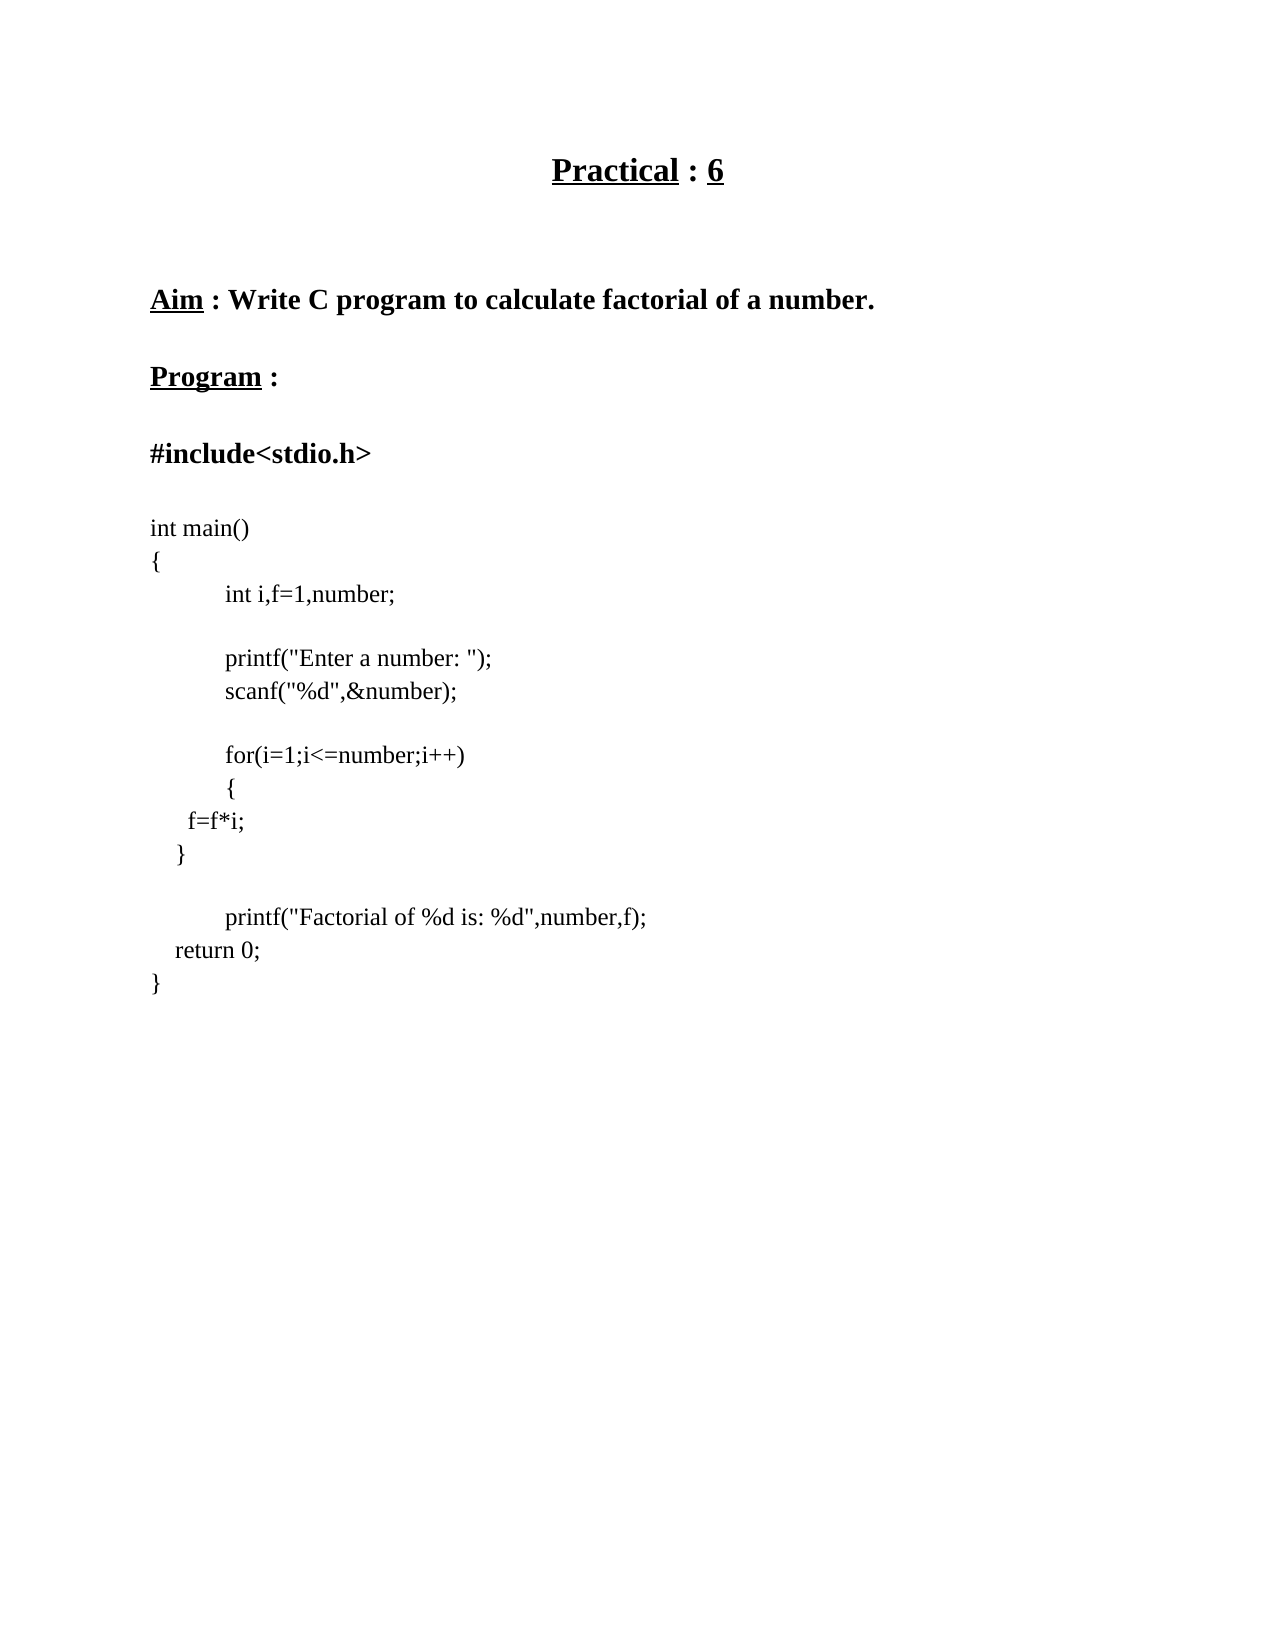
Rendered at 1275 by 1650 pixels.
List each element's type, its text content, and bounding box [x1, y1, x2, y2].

text printf("Factorial of %d is: %d",number,f); [150, 902, 1125, 931]
text return 0; [150, 936, 1125, 964]
text Practical : 6 [150, 150, 1125, 188]
text f=f*i; [150, 806, 1125, 834]
text scanf("%d",&number); [150, 676, 1125, 705]
text int main() [150, 513, 1125, 542]
text int i,f=1,number; [150, 579, 1125, 608]
text for(i=1;i<=number;i++) [150, 740, 1125, 768]
text Program : [150, 359, 1125, 393]
text } [150, 968, 1125, 997]
text } [150, 839, 1125, 868]
text printf("Enter a number: "); [150, 643, 1125, 672]
text { [150, 773, 1125, 802]
text Aim : Write C program to calculate factorial of a number. [150, 282, 1125, 316]
text #include<stdio.h> [150, 436, 1125, 470]
text { [150, 546, 1125, 575]
